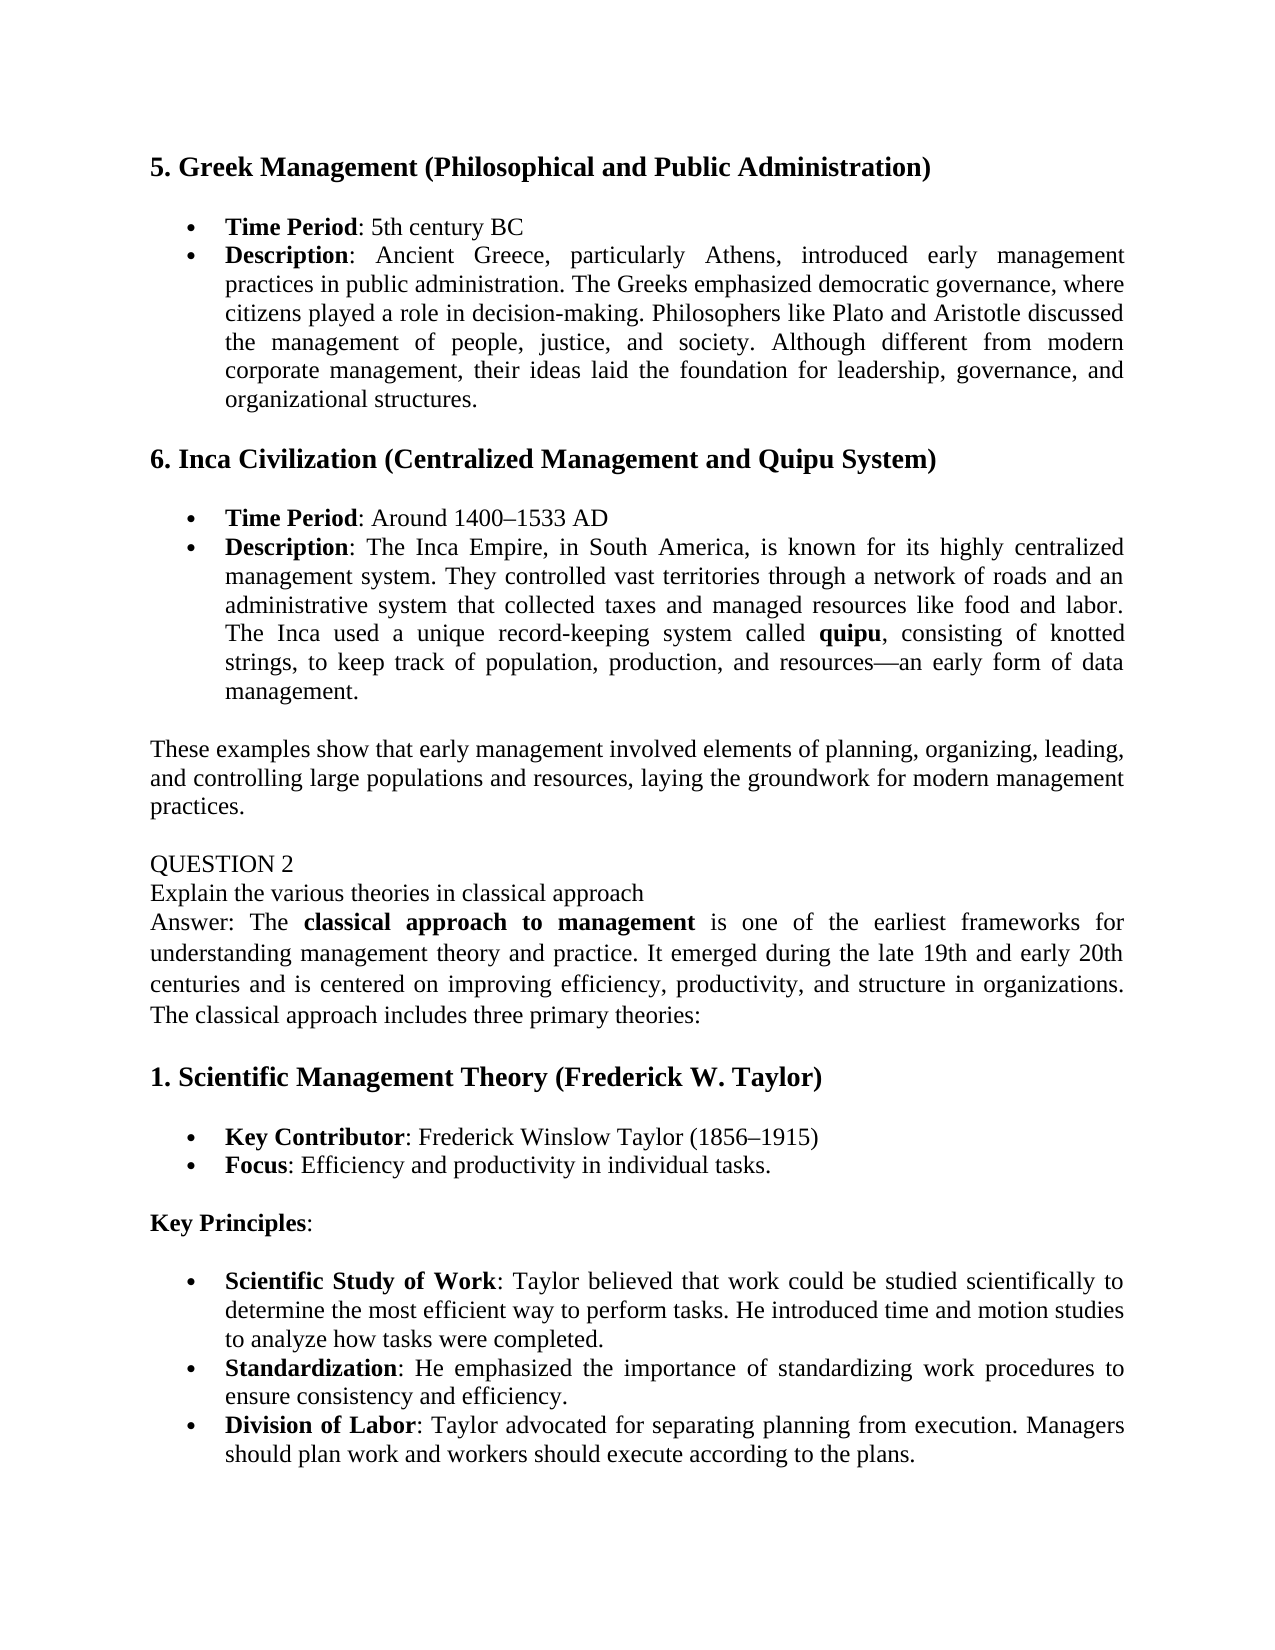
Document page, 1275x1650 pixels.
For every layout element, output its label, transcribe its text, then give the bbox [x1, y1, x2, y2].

text These examples show that early management involved elements of planning, organizing, leading, and controlling large populations and resources, laying the groundwork for modern management practices. [150, 734, 1125, 820]
list Focus: Efficiency and productivity in individual tasks. [187, 1151, 1125, 1179]
list Standardization: He emphasized the importance of standardizing work procedures to ensure consistency and efficiency. [187, 1353, 1125, 1410]
text Key Principles: [150, 1208, 1125, 1237]
list Key Contributor: Frederick Winslow Taylor (1856–1915) [187, 1122, 1125, 1151]
text 5. Greek Management (Philosophical and Public Administration) [150, 150, 1125, 182]
list Description: Ancient Greece, particularly Athens, introduced early management practices in public administration. The Greeks emphasized democratic governance, where citizens played a role in decision-making. Philosophers like Plato and Aristotle discussed the management of people, justice, and society. Although different from modern corporate management, their ideas laid the foundation for leadership, governance, and organizational structures. [187, 240, 1125, 413]
text QUESTION 2 [150, 849, 1125, 878]
list Division of Labor: Taylor advocated for separating planning from execution. Managers should plan work and workers should execute according to the plans. [187, 1410, 1125, 1468]
text Explain the various theories in classical approach [150, 878, 1125, 907]
text Answer: The classical approach to management is one of the earliest frameworks for understanding management theory and practice. It emerged during the late 19th and early 20th centuries and is centered on improving efficiency, productivity, and structure in organizations. The classical approach includes three primary theories: [150, 907, 1125, 1029]
list Time Period: 5th century BC [187, 212, 1125, 240]
list Description: The Inca Empire, in South America, is known for its highly centralized management system. They controlled vast territories through a network of roads and an administrative system that collected taxes and managed resources like food and labor. The Inca used a unique record-keeping system called quipu, consisting of knotted strings, to keep track of population, production, and resources—an early form of data management. [187, 532, 1125, 705]
list Time Period: Around 1400–1533 AD [187, 503, 1125, 532]
list Scientific Study of Work: Taylor believed that work could be studied scientifically to determine the most efficient way to perform tasks. He introduced time and motion studies to analyze how tasks were completed. [187, 1266, 1125, 1353]
text 6. Inca Civilization (Centralized Management and Quipu System) [150, 442, 1125, 474]
text 1. Scientific Management Theory (Frederick W. Taylor) [150, 1060, 1125, 1093]
